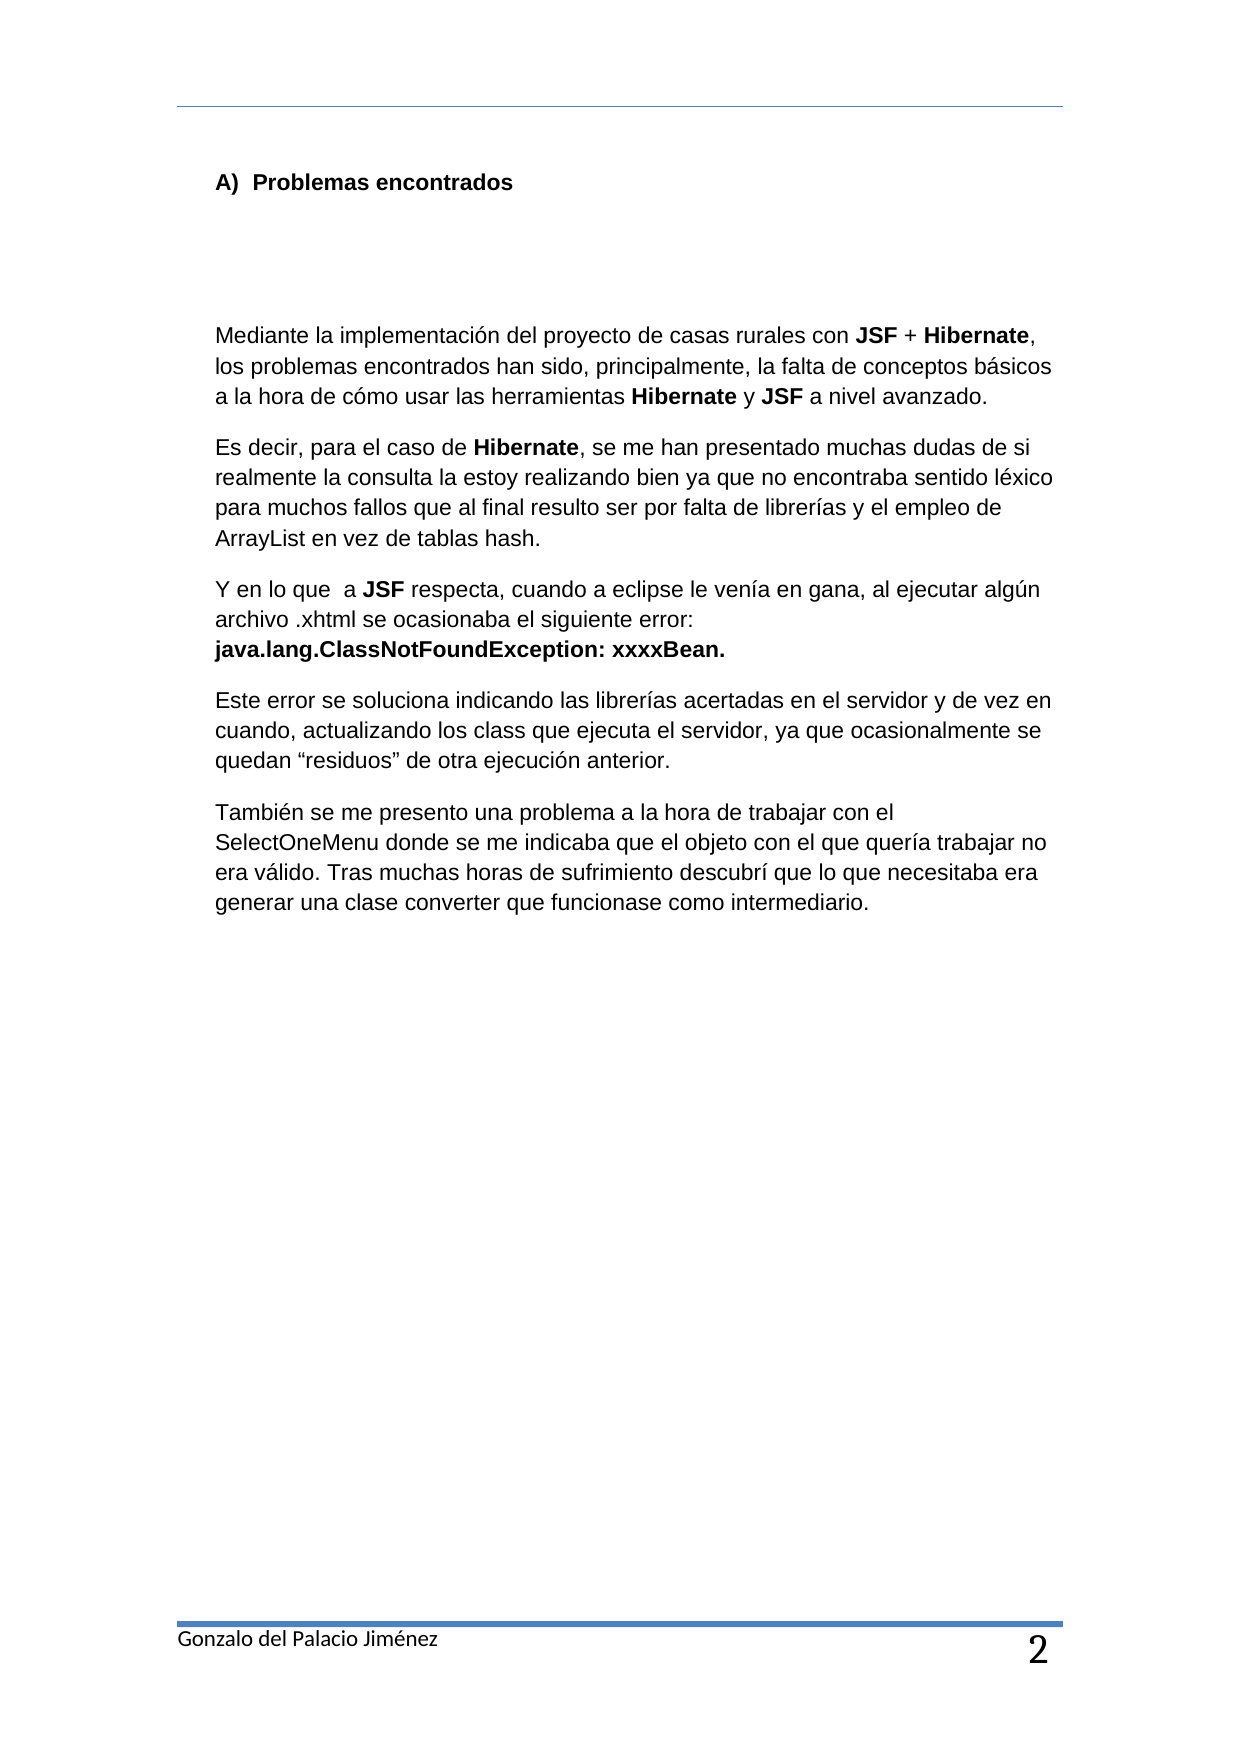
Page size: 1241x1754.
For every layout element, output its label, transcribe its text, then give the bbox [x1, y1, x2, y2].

text Es decir, para el caso de Hibernate, se me han presentado muchas dudas de si realmente la consulta la estoy realizando bien ya que no encontraba sentido léxico para muchos fallos que al final resulto ser por falta de librerías y el empleo de ArrayList en vez de tablas hash. [215, 434, 1063, 551]
text También se me presento una problema a la hora de trabajar con el SelectOneMenu donde se me indicaba que el objeto con el que quería trabajar no era válido. Tras muchas horas de sufrimiento descubrí que lo que necesitaba era generar una clase converter que funcionase como intermediario. [215, 798, 1063, 915]
text Este error se soluciona indicando las librerías acertadas en el servidor y de vez en cuando, actualizando los class que ejecuta el servidor, ya que ocasionalmente se quedan “residuos” de otra ejecución anterior. [215, 687, 1063, 774]
text Mediante la implementación del proyecto de casas rurales con JSF + Hibernate, los problemas encontrados han sido, principalmente, la falta de conceptos básicos a la hora de cómo usar las herramientas Hibernate y JSF a nivel avanzado. [215, 322, 1063, 409]
list Problemas encontrados [215, 169, 1063, 196]
text Y en lo que a JSF respecta, cuando a eclipse le venía en gana, al ejecutar algún archivo .xhtml se ocasionaba el siguiente error: java.lang.ClassNotFoundException: xxxxBean. [215, 576, 1063, 662]
